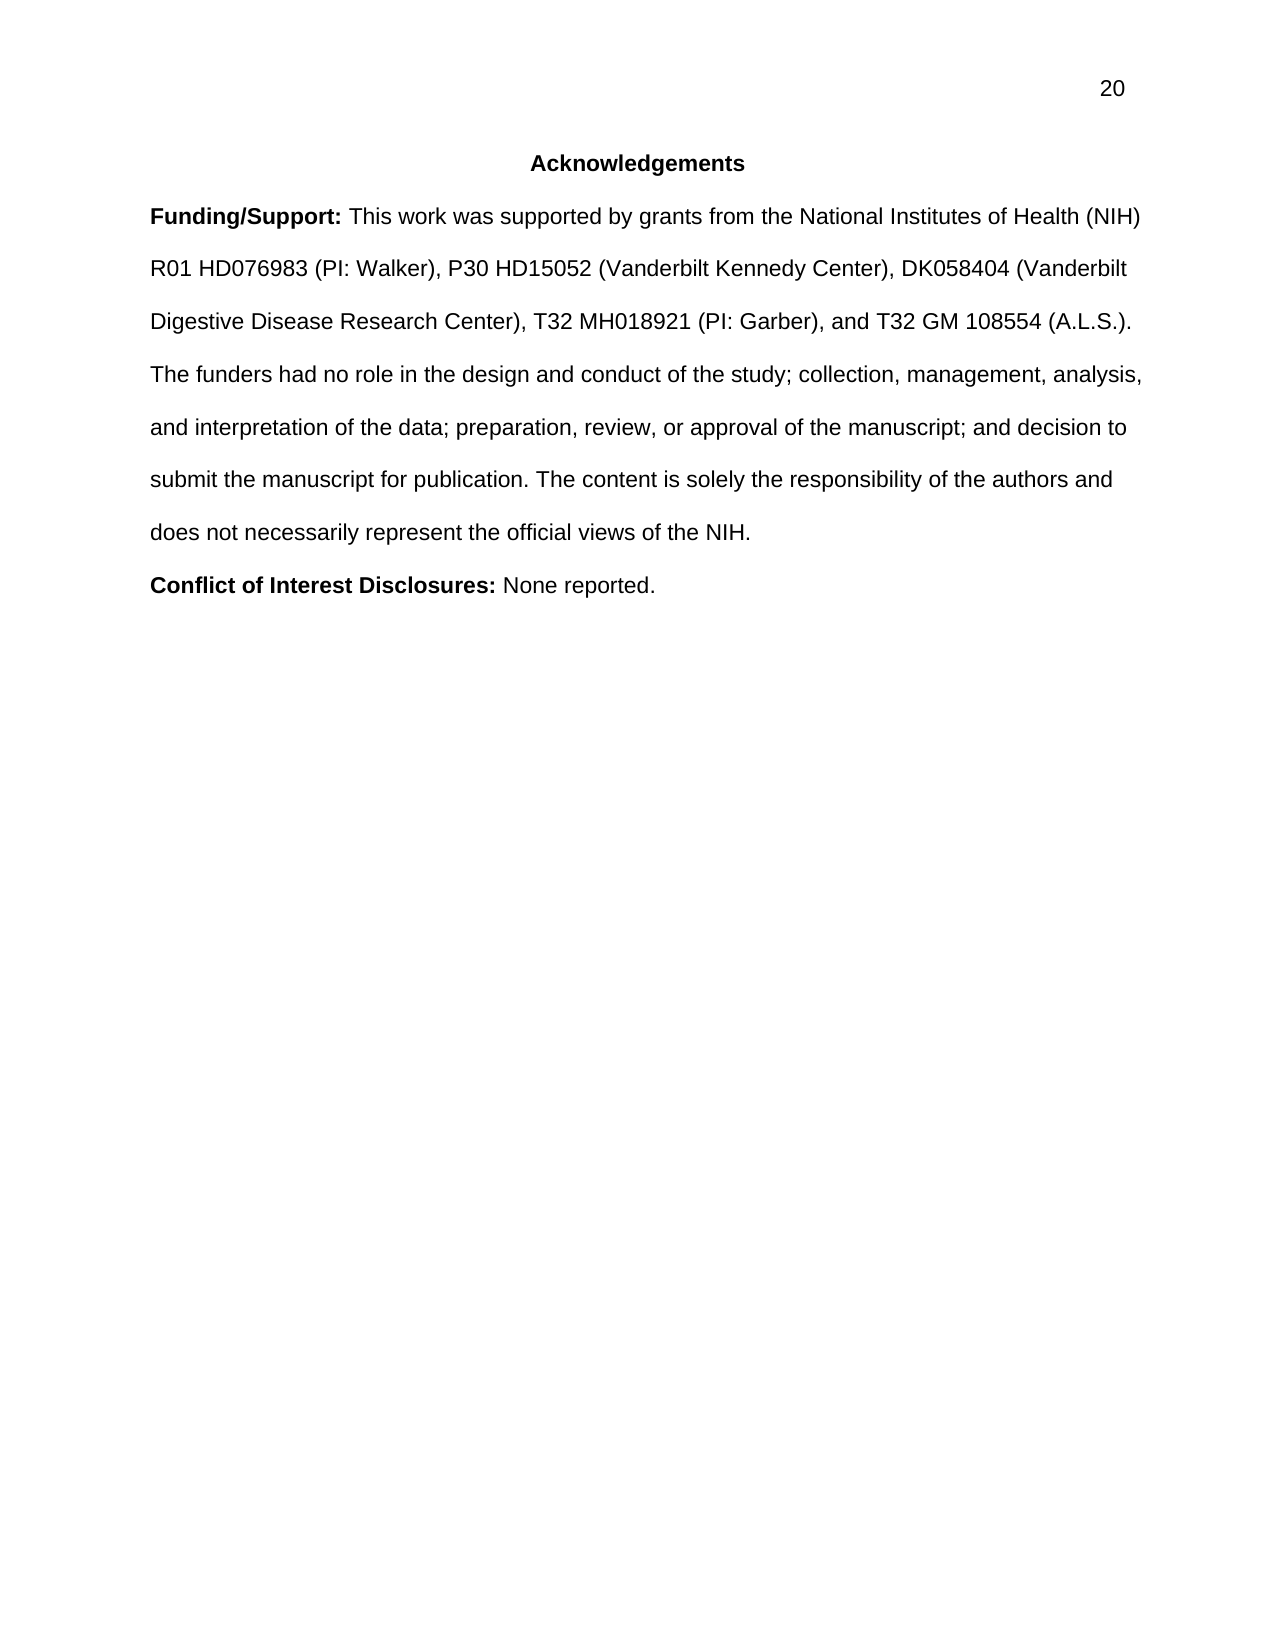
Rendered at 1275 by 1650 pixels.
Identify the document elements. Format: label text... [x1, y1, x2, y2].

text Acknowledgements [150, 150, 1125, 176]
text Funding/Support: This work was supported by grants from the National Institutes of Health (NIH) R01 HD076983 (PI: Walker), P30 HD15052 (Vanderbilt Kennedy Center), DK058404 (Vanderbilt Digestive Disease Research Center), T32 MH018921 (PI: Garber), and T32 GM 108554 (A.L.S.). [150, 203, 1155, 334]
text The funders had no role in the design and conduct of the study; collection, management, analysis, and interpretation of the data; preparation, review, or approval of the manuscript; and decision to submit the manuscript for publication. The content is solely the responsibility of the authors and does not necessarily represent the official views of the NIH. [150, 361, 1155, 545]
text Conflict of Interest Disclosures: None reported. [150, 572, 1155, 598]
